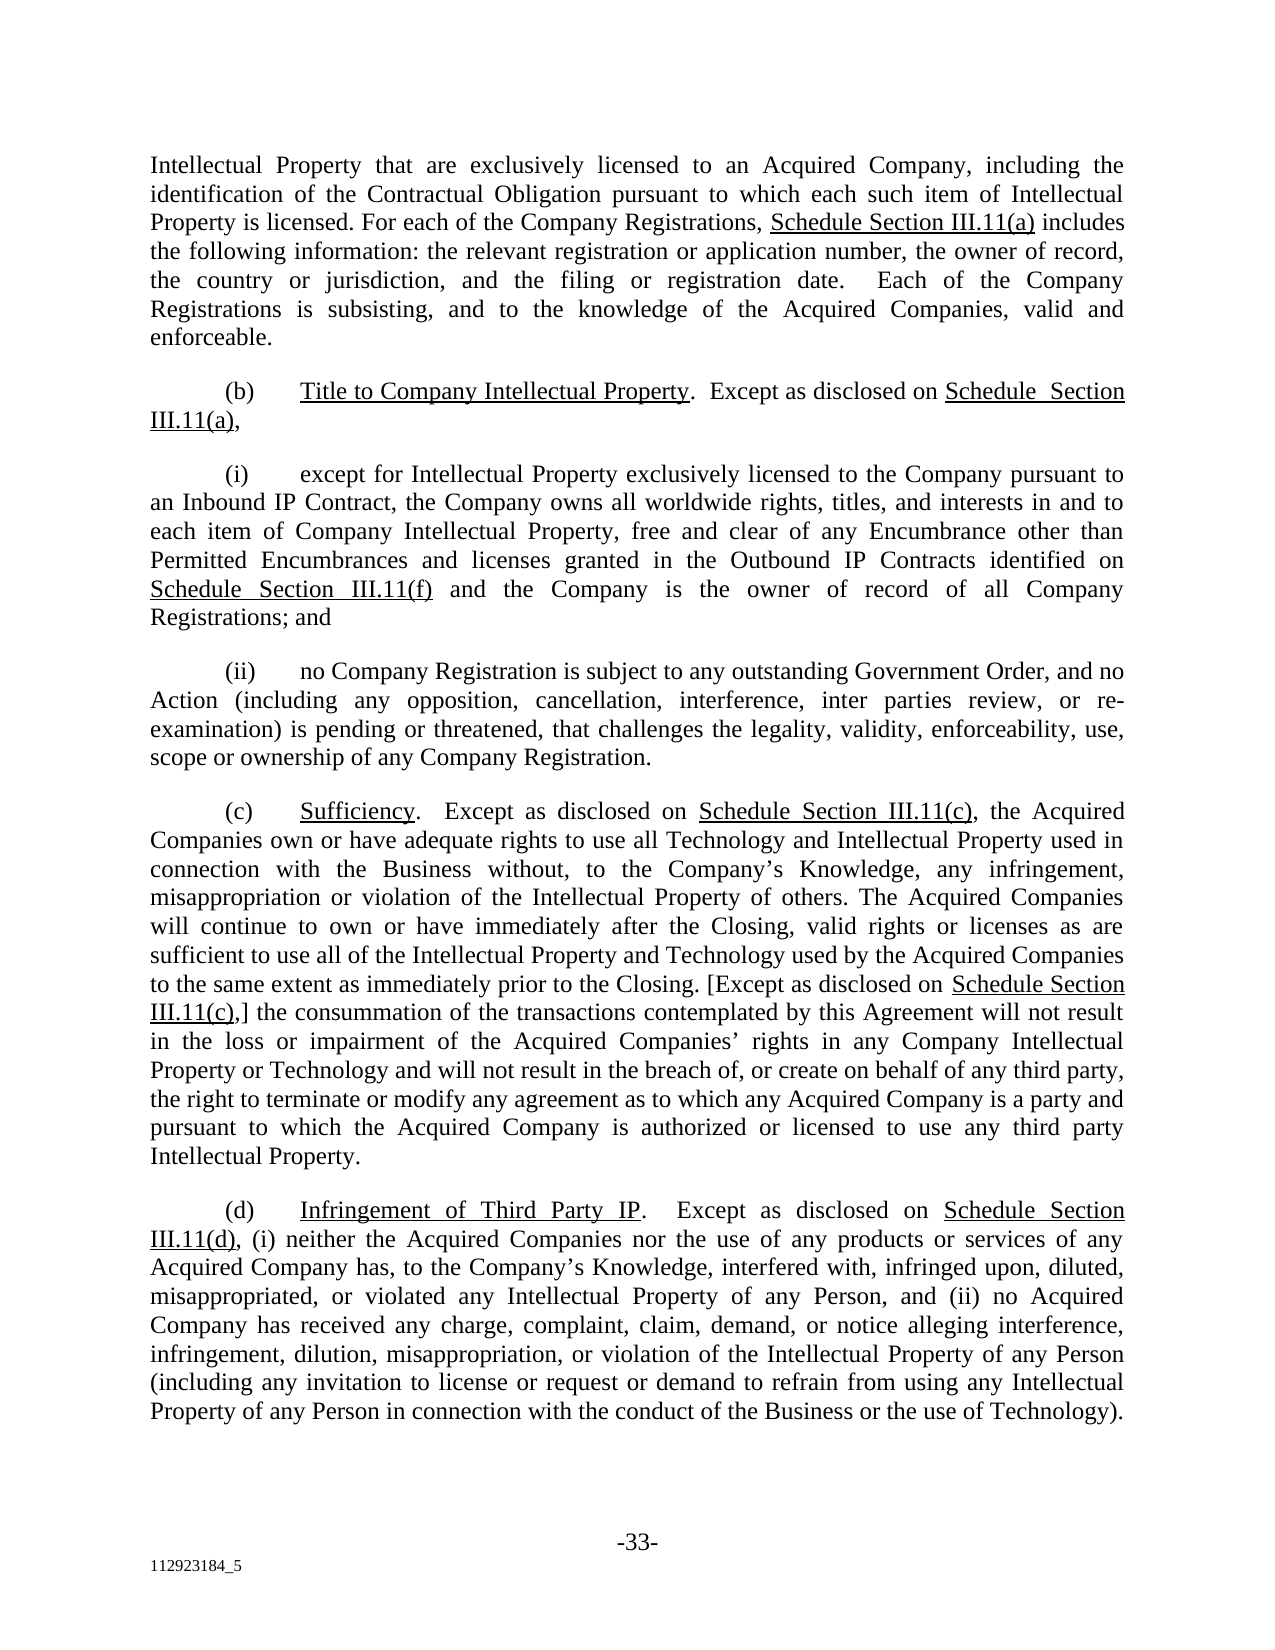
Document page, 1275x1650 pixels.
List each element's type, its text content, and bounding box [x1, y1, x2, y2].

subtitle Infringement of Third Party IP. Except as disclosed on Schedule 3.11(d), (i) neither the Acquired Companies nor the use of any products or services of any Acquired Company has, to the Company’s Knowledge, interfered with, infringed upon, diluted, misappropriated, or violated any Intellectual Property of any Person, and (ii) no Acquired Company has received any charge, complaint, claim, demand, or notice alleging interference, infringement, dilution, misappropriation, or violation of the Intellectual Property of any Person (including any invitation to license or request or demand to refrain from using any Intellectual Property of any Person in connection with the conduct of the Business or the use of Technology). [150, 1195, 1125, 1425]
subtitle except for Intellectual Property exclusively licensed to the Company pursuant to an Inbound IP Contract, the Company owns all worldwide rights, titles, and interests in and to each item of Company Intellectual Property, free and clear of any Encumbrance other than Permitted Encumbrances and licenses granted in the Outbound IP Contracts identified on Schedule 3.11(f) and the Company is the owner of record of all Company Registrations; and [150, 459, 1125, 631]
subtitle Title to Company Intellectual Property. Except as disclosed on Schedule 3.11(a), [150, 376, 1125, 434]
subtitle Sufficiency. Except as disclosed on Schedule 3.11(c), the Acquired Companies own or have adequate rights to use all Technology and Intellectual Property used in connection with the Business without, to the Company’s Knowledge, any infringement, misappropriation or violation of the Intellectual Property of others. The Acquired Companies will continue to own or have immediately after the Closing, valid rights or licenses as are sufficient to use all of the Intellectual Property and Technology used by the Acquired Companies to the same extent as immediately prior to the Closing. [Except as disclosed on Schedule 3.11(c),] the consummation of the transactions contemplated by this Agreement will not result in the loss or impairment of the Acquired Companies’ rights in any Company Intellectual Property or Technology and will not result in the breach of, or create on behalf of any third party, the right to terminate or modify any agreement as to which any Acquired Company is a party and pursuant to which the Acquired Company is authorized or licensed to use any third party Intellectual Property. [150, 796, 1125, 1170]
subtitle no Company Registration is subject to any outstanding Government Order, and no Action (including any opposition, cancellation, interference, inter parties review, or re-examination) is pending or threatened, that challenges the legality, validity, enforceability, use, scope or ownership of any Company Registration. [150, 656, 1125, 771]
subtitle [150, 150, 1125, 351]
